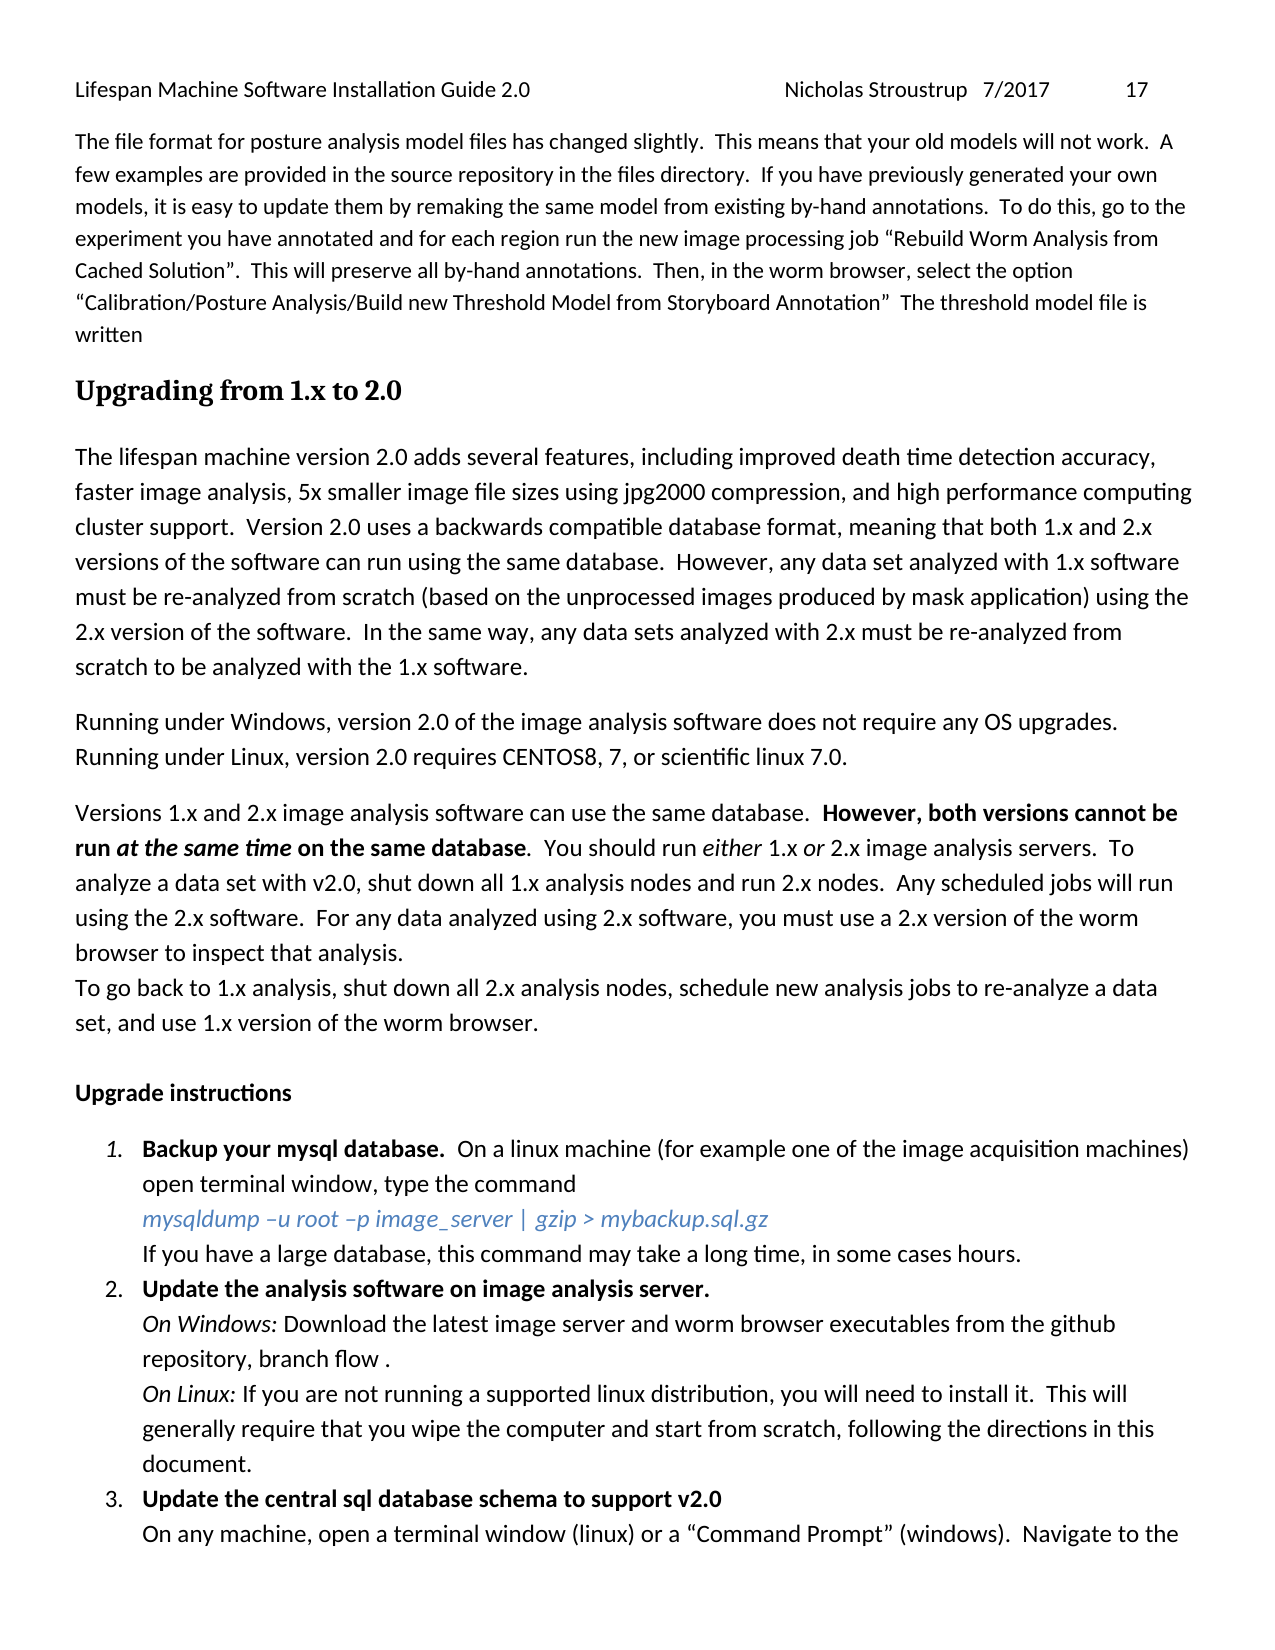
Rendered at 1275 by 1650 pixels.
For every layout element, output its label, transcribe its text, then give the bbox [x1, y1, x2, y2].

text Running under Windows, version 2.0 of the image analysis software does not require any OS upgrades. Running under Linux, version 2.0 requires CENTOS8, 7, or scientific linux 7.0. [75, 707, 1200, 772]
list If you have a large database, this command may take a long time, in some cases hours. [142, 1238, 1200, 1269]
subtitle Upgrading from 1.x to 2.0 [75, 374, 1200, 441]
text The lifespan machine version 2.0 adds several features, including improved death time detection accuracy, faster image analysis, 5x smaller image file sizes using jpg2000 compression, and high performance computing cluster support. Version 2.0 uses a backwards compatible database format, meaning that both 1.x and 2.x versions of the software can run using the same database. However, any data set analyzed with 1.x software must be re-analyzed from scratch (based on the unprocessed images produced by mask application) using the 2.x version of the software. In the same way, any data sets analyzed with 2.x must be re-analyzed from scratch to be analyzed with the 1.x software. [75, 441, 1200, 681]
list On Linux: If you are not running a supported linux distribution, you will need to install it. This will generally require that you wipe the computer and start from scratch, following the directions in this document. [142, 1378, 1200, 1479]
list Update the analysis software on image analysis server. On Windows: Download the latest image server and worm browser executables from the github repository, branch flow . [104, 1273, 1200, 1374]
list Backup your mysql database. On a linux machine (for example one of the image acquisition machines) open terminal window, type the command mysqldump –u root –p image_server | gzip > mybackup.sql.gz [104, 1133, 1200, 1234]
text The file format for posture analysis model files has changed slightly. This means that your old models will not work. A few examples are provided in the source repository in the files directory. If you have previously generated your own models, it is easy to update them by remaking the same model from existing by-hand annotations. To do this, go to the experiment you have annotated and for each region run the new image processing job “Rebuild Worm Analysis from Cached Solution”. This will preserve all by-hand annotations. Then, in the worm browser, select the option “Calibration/Posture Analysis/Build new Threshold Model from Storyboard Annotation” The threshold model file is written [75, 127, 1200, 349]
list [104, 1483, 1200, 1549]
text Versions 1.x and 2.x image analysis software can use the same database. However, both versions cannot be run at the same time on the same database. You should run either 1.x or 2.x image analysis servers. To analyze a data set with v2.0, shut down all 1.x analysis nodes and run 2.x nodes. Any scheduled jobs will run using the 2.x software. For any data analyzed using 2.x software, you must use a 2.x version of the worm browser to inspect that analysis. To go back to 1.x analysis, shut down all 2.x analysis nodes, schedule new analysis jobs to re-analyze a data set, and use 1.x version of the worm browser. Upgrade instructions [75, 797, 1200, 1108]
